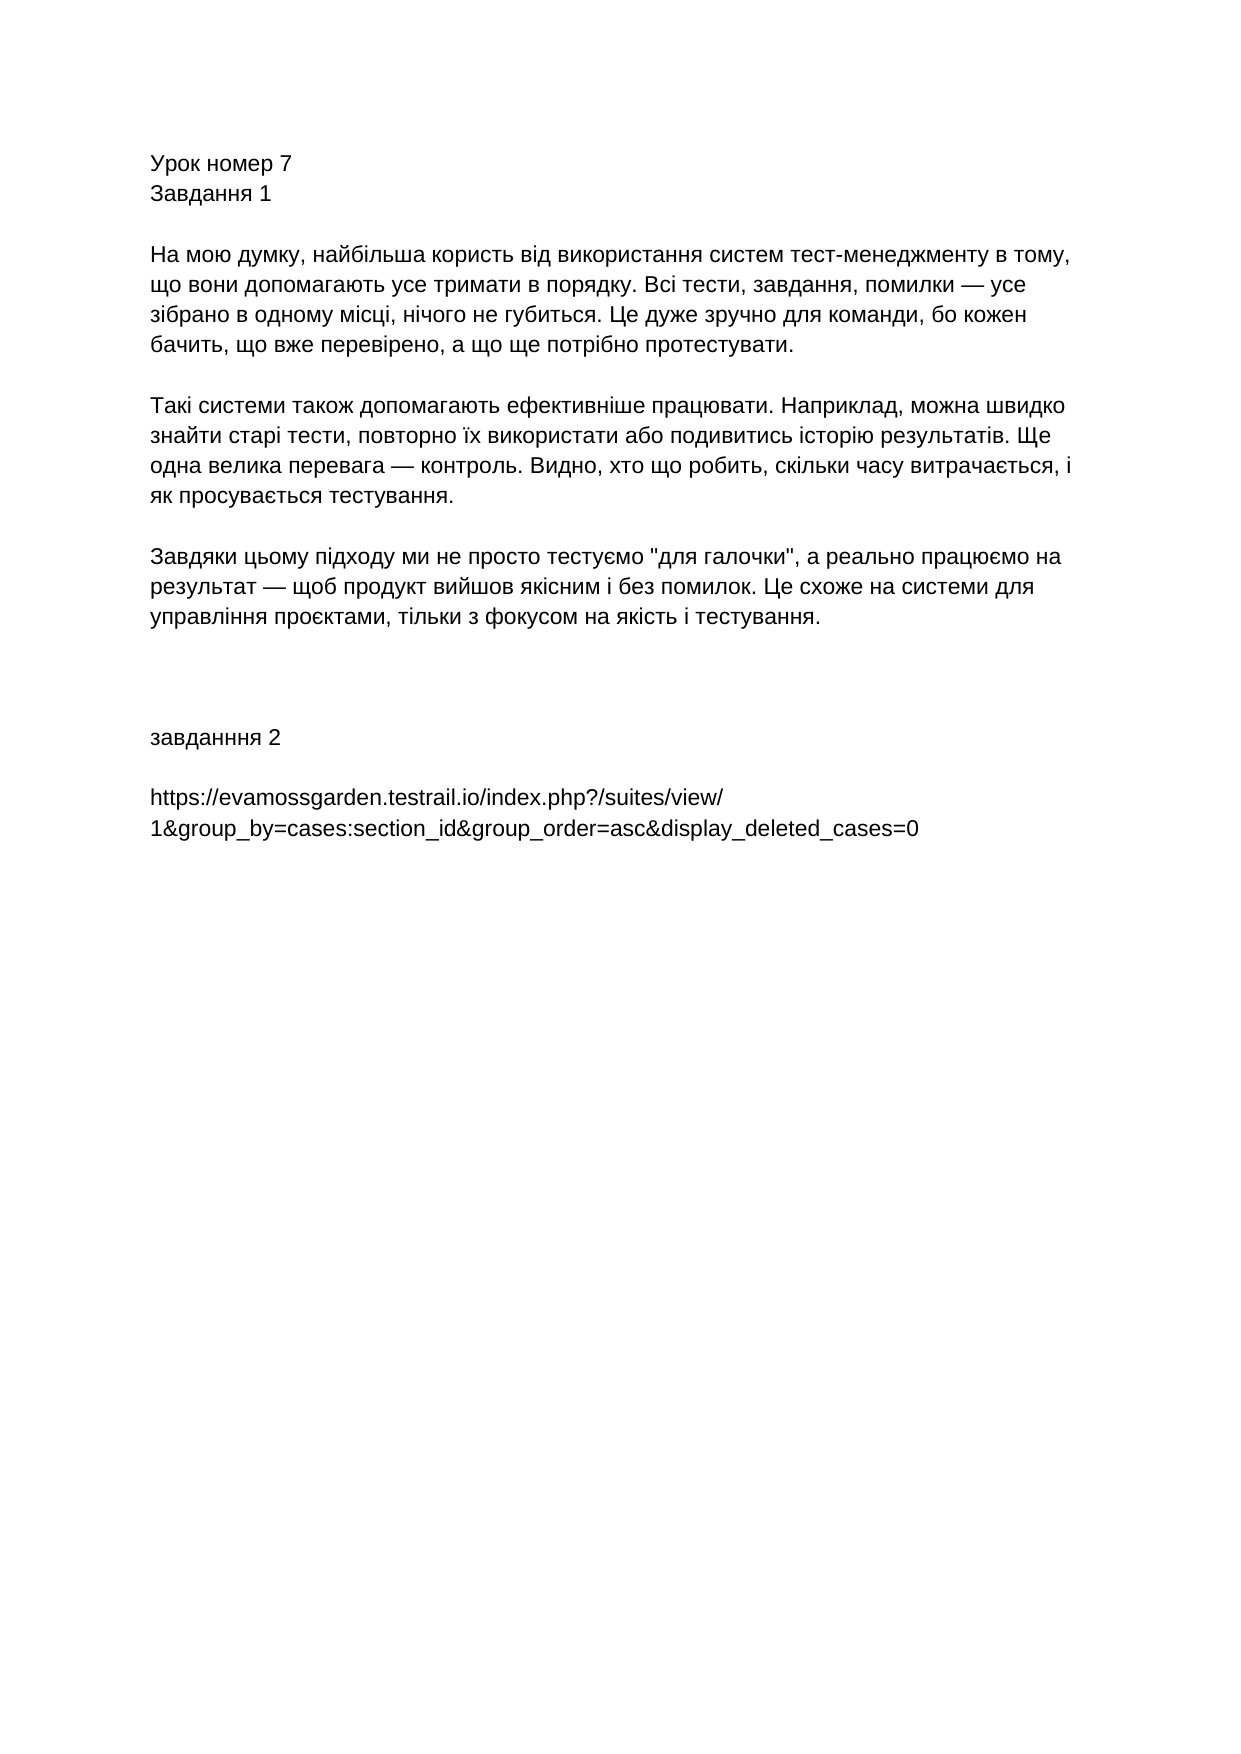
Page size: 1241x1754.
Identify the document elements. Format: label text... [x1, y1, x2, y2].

text Урок номер 7 [150, 150, 1090, 176]
text https://evamossgarden.testrail.io/index.php?/suites/view/1&group_by=cases:section_id&group_order=asc&display_deleted_cases=0 [150, 784, 1090, 841]
text Завдання 1 [150, 180, 1090, 207]
text Такі системи також допомагають ефективніше працювати. Наприклад, можна швидко знайти старі тести, повторно їх використати або подивитись історію результатів. Ще одна велика перевага — контроль. Видно, хто що робить, скільки часу витрачається, і як просувається тестування. [150, 392, 1090, 509]
text завданння 2 [150, 724, 1090, 750]
text Завдяки цьому підходу ми не просто тестуємо "для галочки", а реально працюємо на результат — щоб продукт вийшов якісним і без помилок. Це схоже на системи для управління проєктами, тільки з фокусом на якість і тестування. [150, 543, 1090, 629]
text На мою думку, найбільша користь від використання систем тест-менеджменту в тому, що вони допомагають усе тримати в порядку. Всі тести, завдання, помилки — усе зібрано в одному місці, нічого не губиться. Це дуже зручно для команди, бо кожен бачить, що вже перевірено, а що ще потрібно протестувати. [150, 241, 1090, 358]
